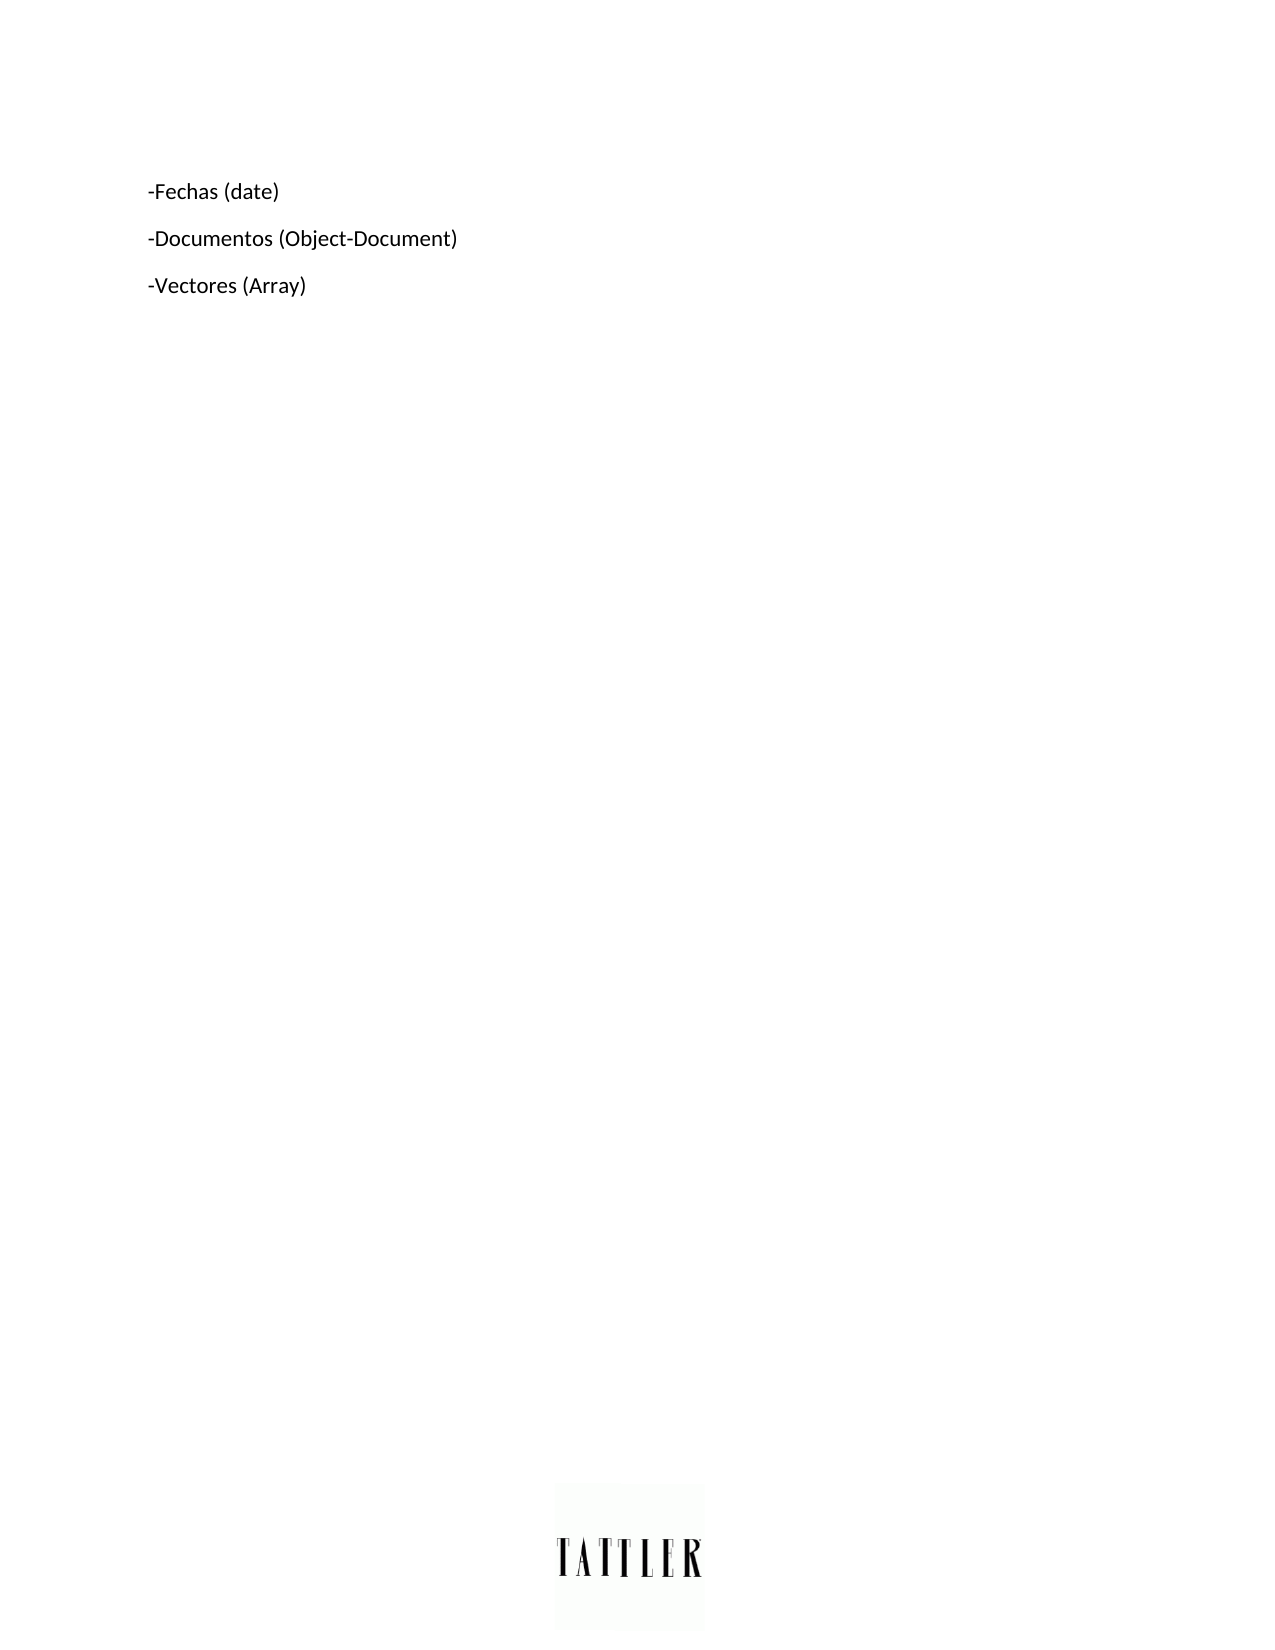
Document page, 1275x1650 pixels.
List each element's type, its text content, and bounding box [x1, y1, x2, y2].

text -Vectores (Array) [148, 271, 1127, 299]
text -Fechas (date) [148, 177, 1127, 205]
picture [554, 1483, 705, 1631]
text -Documentos (Object-Document) [148, 224, 1127, 252]
